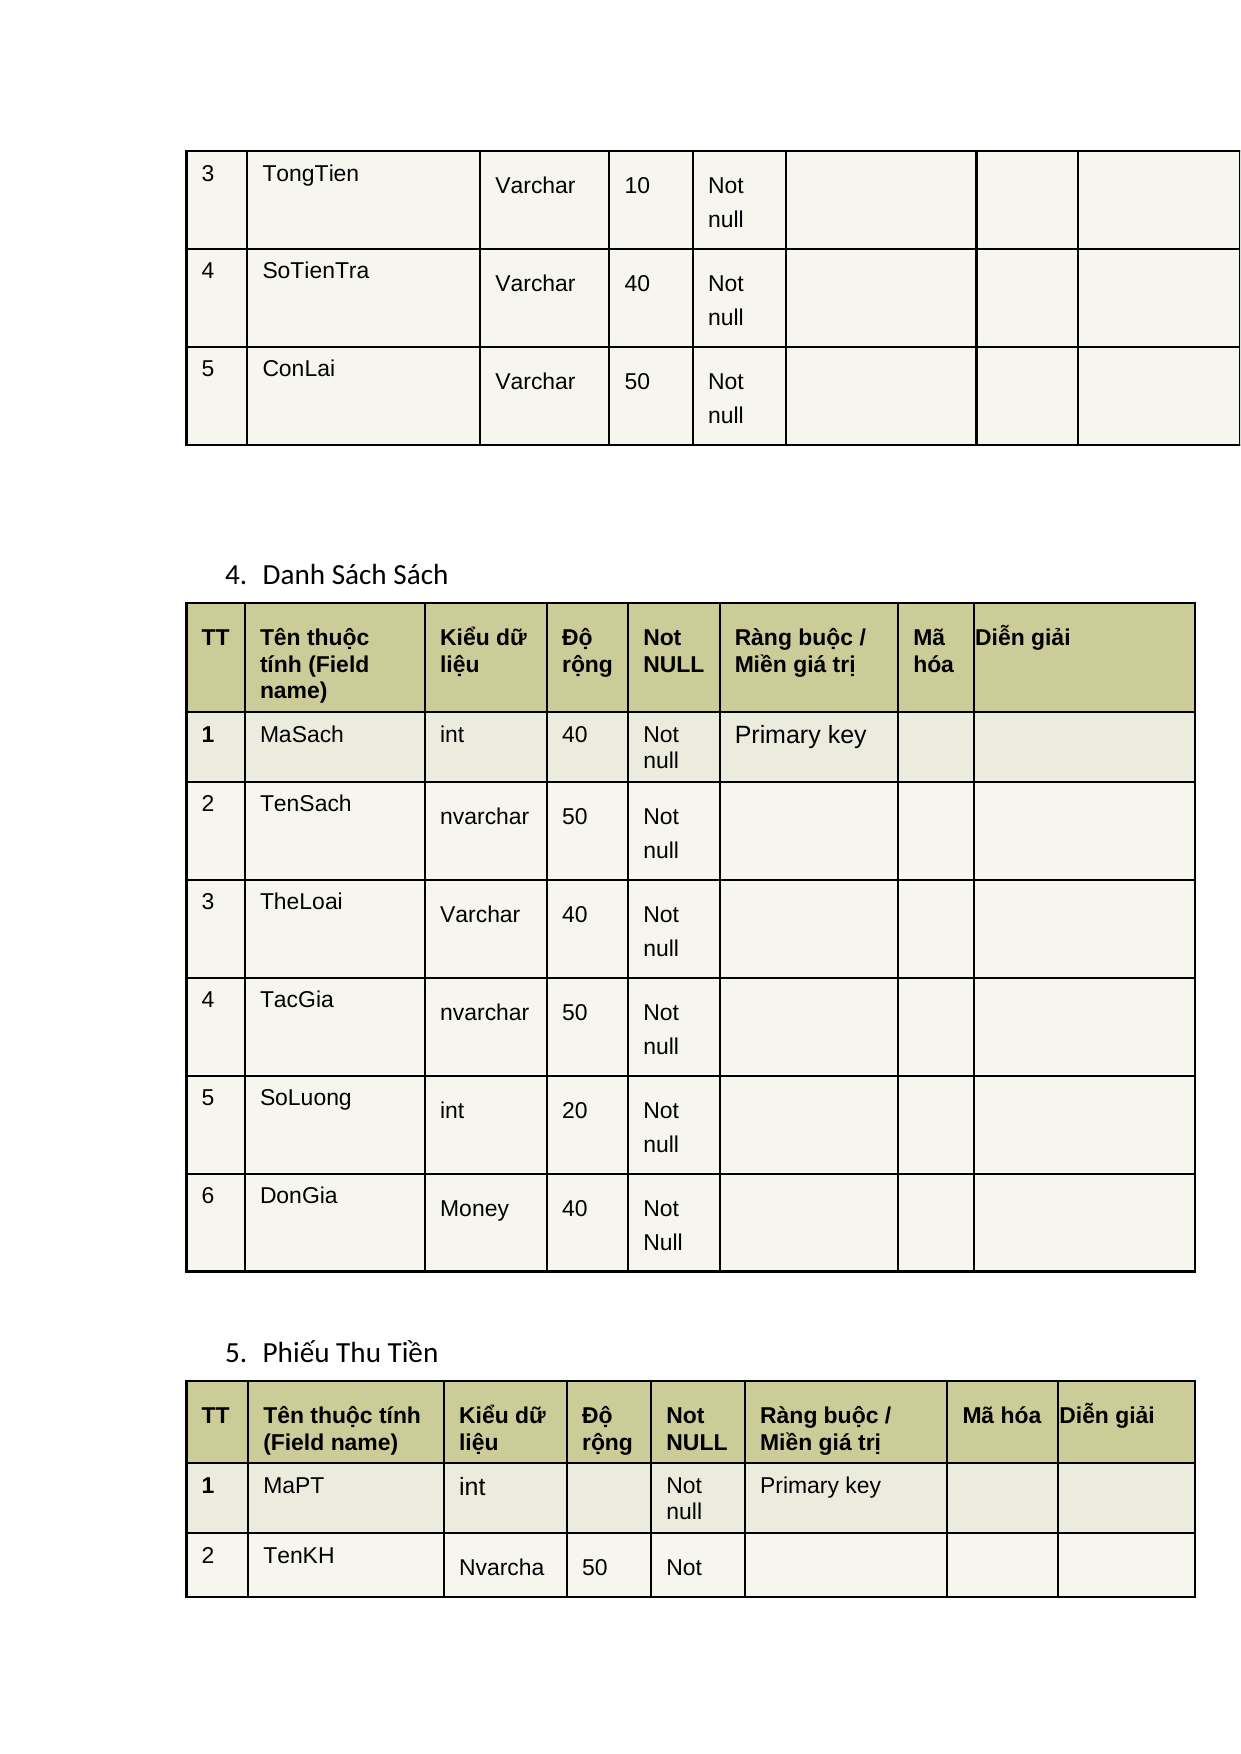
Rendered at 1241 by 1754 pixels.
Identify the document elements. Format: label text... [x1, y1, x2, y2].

table_header Kiểu dữ liệu [426, 604, 546, 711]
table_header TT [188, 1382, 247, 1462]
table_cell Not null [694, 250, 785, 346]
table_header Not NULL [629, 604, 719, 711]
table_cell 2 [188, 783, 244, 879]
table_header Diễn giải [1059, 1382, 1194, 1462]
table_header Kiểu dữ liệu [445, 1382, 566, 1462]
table_cell [978, 152, 1077, 248]
table_cell [975, 881, 1194, 977]
table_cell 40 [548, 713, 627, 781]
table_cell [975, 1077, 1194, 1172]
table_cell 50 [610, 348, 692, 444]
table_cell Money [426, 1175, 546, 1270]
table_cell Varchar [481, 348, 608, 444]
table_cell 20 [548, 1077, 627, 1172]
table_cell 40 [610, 250, 692, 346]
table_cell MaPT [249, 1464, 443, 1532]
table_cell [568, 1464, 650, 1532]
table_header Tên thuộc tính (Field name) [246, 604, 424, 711]
table_cell nvarchar [426, 979, 546, 1074]
table_cell 10 [610, 152, 692, 248]
table_cell Not null [694, 348, 785, 444]
table_cell Not null [652, 1534, 744, 1596]
table_cell TheLoai [246, 881, 424, 977]
table_header Diễn giải [975, 604, 1194, 711]
table_cell 5 [188, 1077, 244, 1172]
table_cell int [426, 713, 546, 781]
table_cell [899, 783, 973, 879]
table_cell 2 [188, 1534, 247, 1596]
table_cell 4 [188, 979, 244, 1074]
table_cell Not null [629, 713, 719, 781]
table_header Ràng buộc / Miền giá trị [721, 604, 897, 711]
table_cell Primary key [721, 713, 897, 781]
table_cell [899, 1175, 973, 1270]
table_cell SoTienTra [248, 250, 479, 346]
table_cell Not null [694, 152, 785, 248]
table_cell Not null [629, 881, 719, 977]
table_cell int [426, 1077, 546, 1172]
table_cell 50 [548, 783, 627, 879]
table_cell TacGia [246, 979, 424, 1074]
list Danh Sách Sách [225, 556, 1053, 592]
table_cell Not null [629, 783, 719, 879]
table_cell [1059, 1464, 1194, 1532]
table_header Độ rộng [568, 1382, 650, 1462]
table_header TT [188, 604, 244, 711]
table_cell ConLai [248, 348, 479, 444]
table_cell Varchar [481, 152, 608, 248]
table_cell [721, 881, 897, 977]
table_cell [975, 713, 1194, 781]
table_cell [975, 783, 1194, 879]
table_cell Nvarchar [445, 1534, 566, 1596]
table_header Ràng buộc / Miền giá trị [746, 1382, 946, 1462]
table_header Mã hóa [948, 1382, 1057, 1462]
table_cell 40 [548, 1175, 627, 1270]
table_cell [787, 250, 975, 346]
table_cell [721, 783, 897, 879]
table_cell [1079, 250, 1239, 346]
table_cell TenKH [249, 1534, 443, 1596]
table_cell 1 [188, 713, 244, 781]
table_cell Varchar [426, 881, 546, 977]
table_header Mã hóa [899, 604, 973, 711]
table_cell [899, 979, 973, 1074]
table_cell [978, 348, 1077, 444]
table_cell [899, 713, 973, 781]
table_cell TenSach [246, 783, 424, 879]
table_cell [975, 979, 1194, 1074]
table_cell 5 [188, 348, 246, 444]
table_cell [978, 250, 1077, 346]
table_cell Primary key [746, 1464, 946, 1532]
table_cell DonGia [246, 1175, 424, 1270]
table_cell [948, 1464, 1057, 1532]
table_cell 50 [568, 1534, 650, 1596]
table_cell 3 [188, 881, 244, 977]
table_cell TongTien [248, 152, 479, 248]
table_cell 6 [188, 1175, 244, 1270]
table_cell [1079, 348, 1239, 444]
table_cell [975, 1175, 1194, 1270]
table_cell [787, 348, 975, 444]
table_cell [746, 1534, 946, 1596]
table_cell 3 [188, 152, 246, 248]
table_header Độ rộng [548, 604, 627, 711]
table_cell Not null [629, 1077, 719, 1172]
table_cell int [445, 1464, 566, 1532]
table_cell nvarchar [426, 783, 546, 879]
table_cell [787, 152, 975, 248]
table_cell [1079, 152, 1239, 248]
table_cell [899, 881, 973, 977]
table_cell [948, 1534, 1057, 1596]
table_cell 40 [548, 881, 627, 977]
table_cell Varchar [481, 250, 608, 346]
table_cell Not null [652, 1464, 744, 1532]
table_cell [899, 1077, 973, 1172]
table_cell 1 [188, 1464, 247, 1532]
table_cell Not Null [629, 1175, 719, 1270]
table_cell MaSach [246, 713, 424, 781]
table_cell 50 [548, 979, 627, 1074]
list Phiếu Thu Tiền [225, 1334, 1053, 1369]
table_cell [721, 979, 897, 1074]
table_cell [721, 1077, 897, 1172]
table_header Tên thuộc tính (Field name) [249, 1382, 443, 1462]
table_cell [1059, 1534, 1194, 1596]
table_cell SoLuong [246, 1077, 424, 1172]
table_cell [721, 1175, 897, 1270]
table_cell 4 [188, 250, 246, 346]
table_header Not NULL [652, 1382, 744, 1462]
table_cell Not null [629, 979, 719, 1074]
